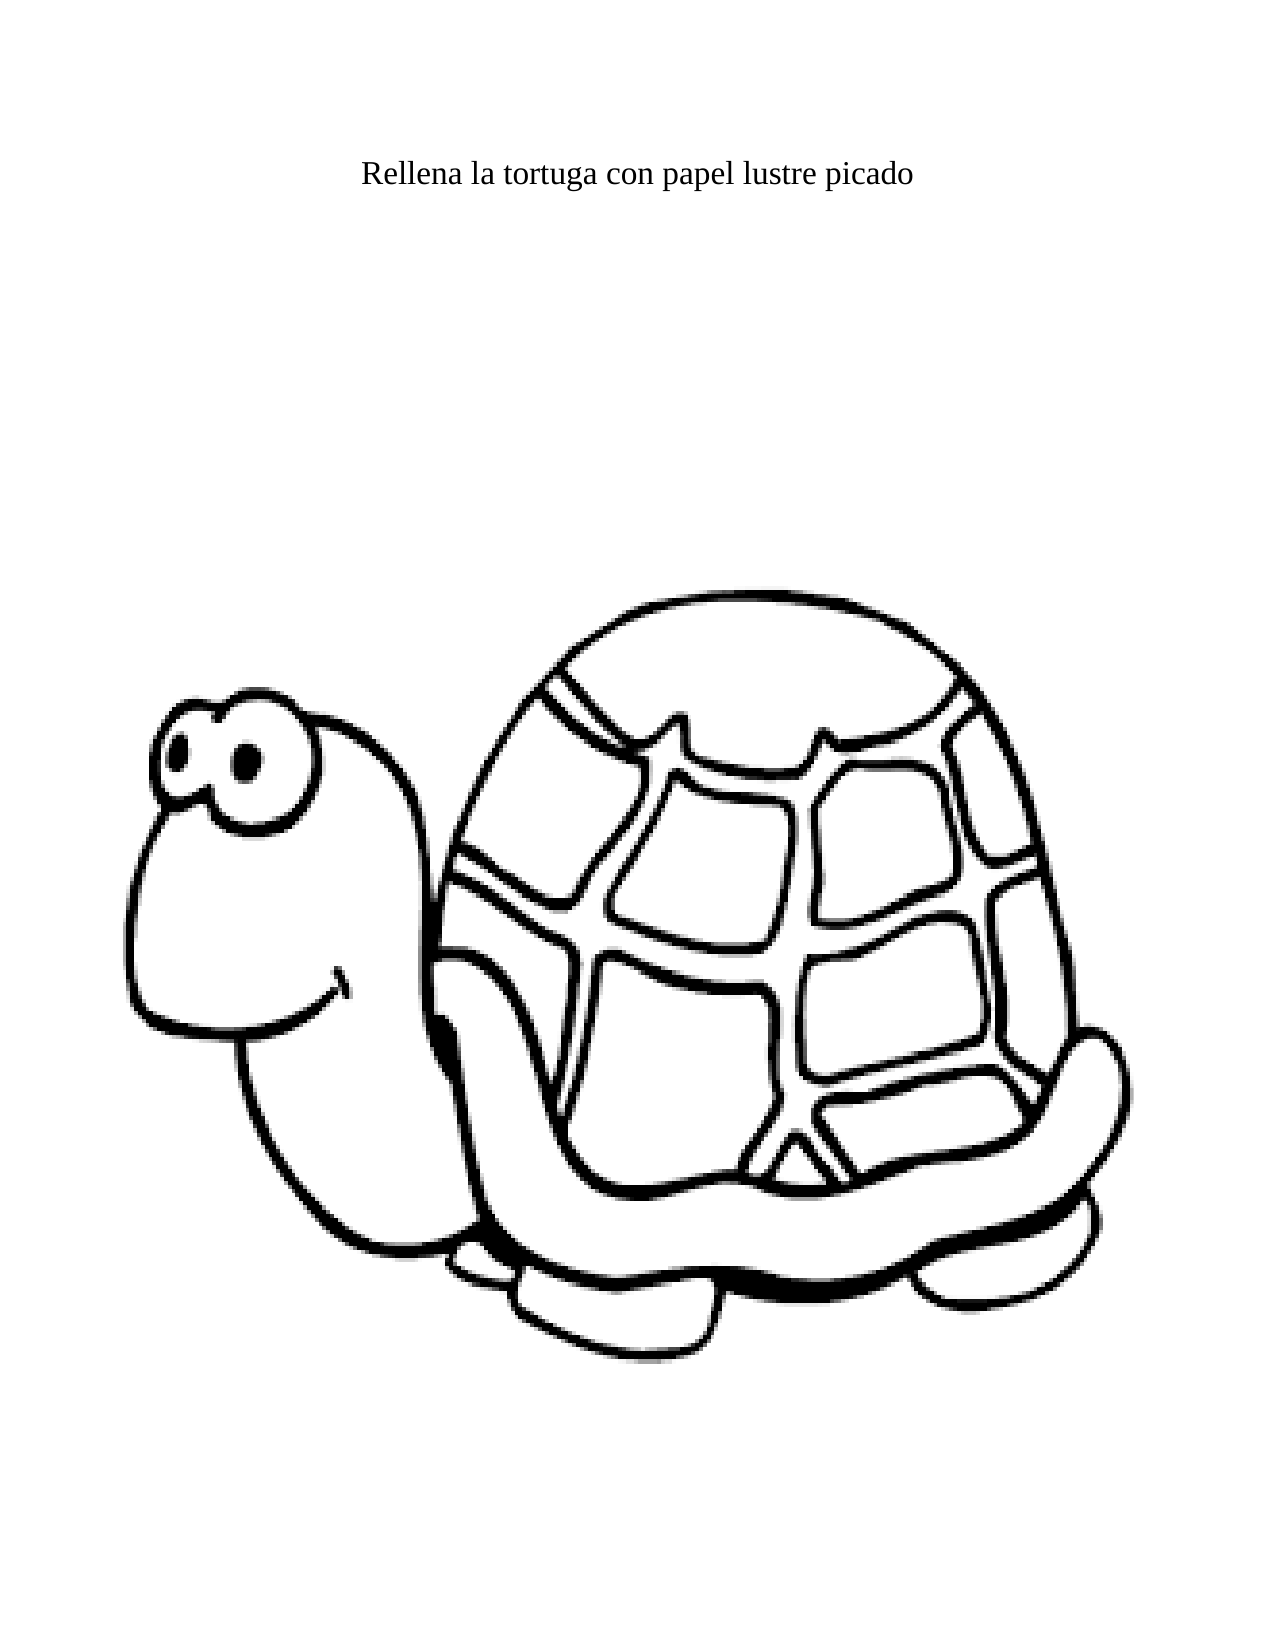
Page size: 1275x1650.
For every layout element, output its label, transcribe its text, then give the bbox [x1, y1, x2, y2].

picture [123, 586, 1134, 1364]
text Rellena la tortuga con papel lustre picado [177, 153, 1098, 192]
